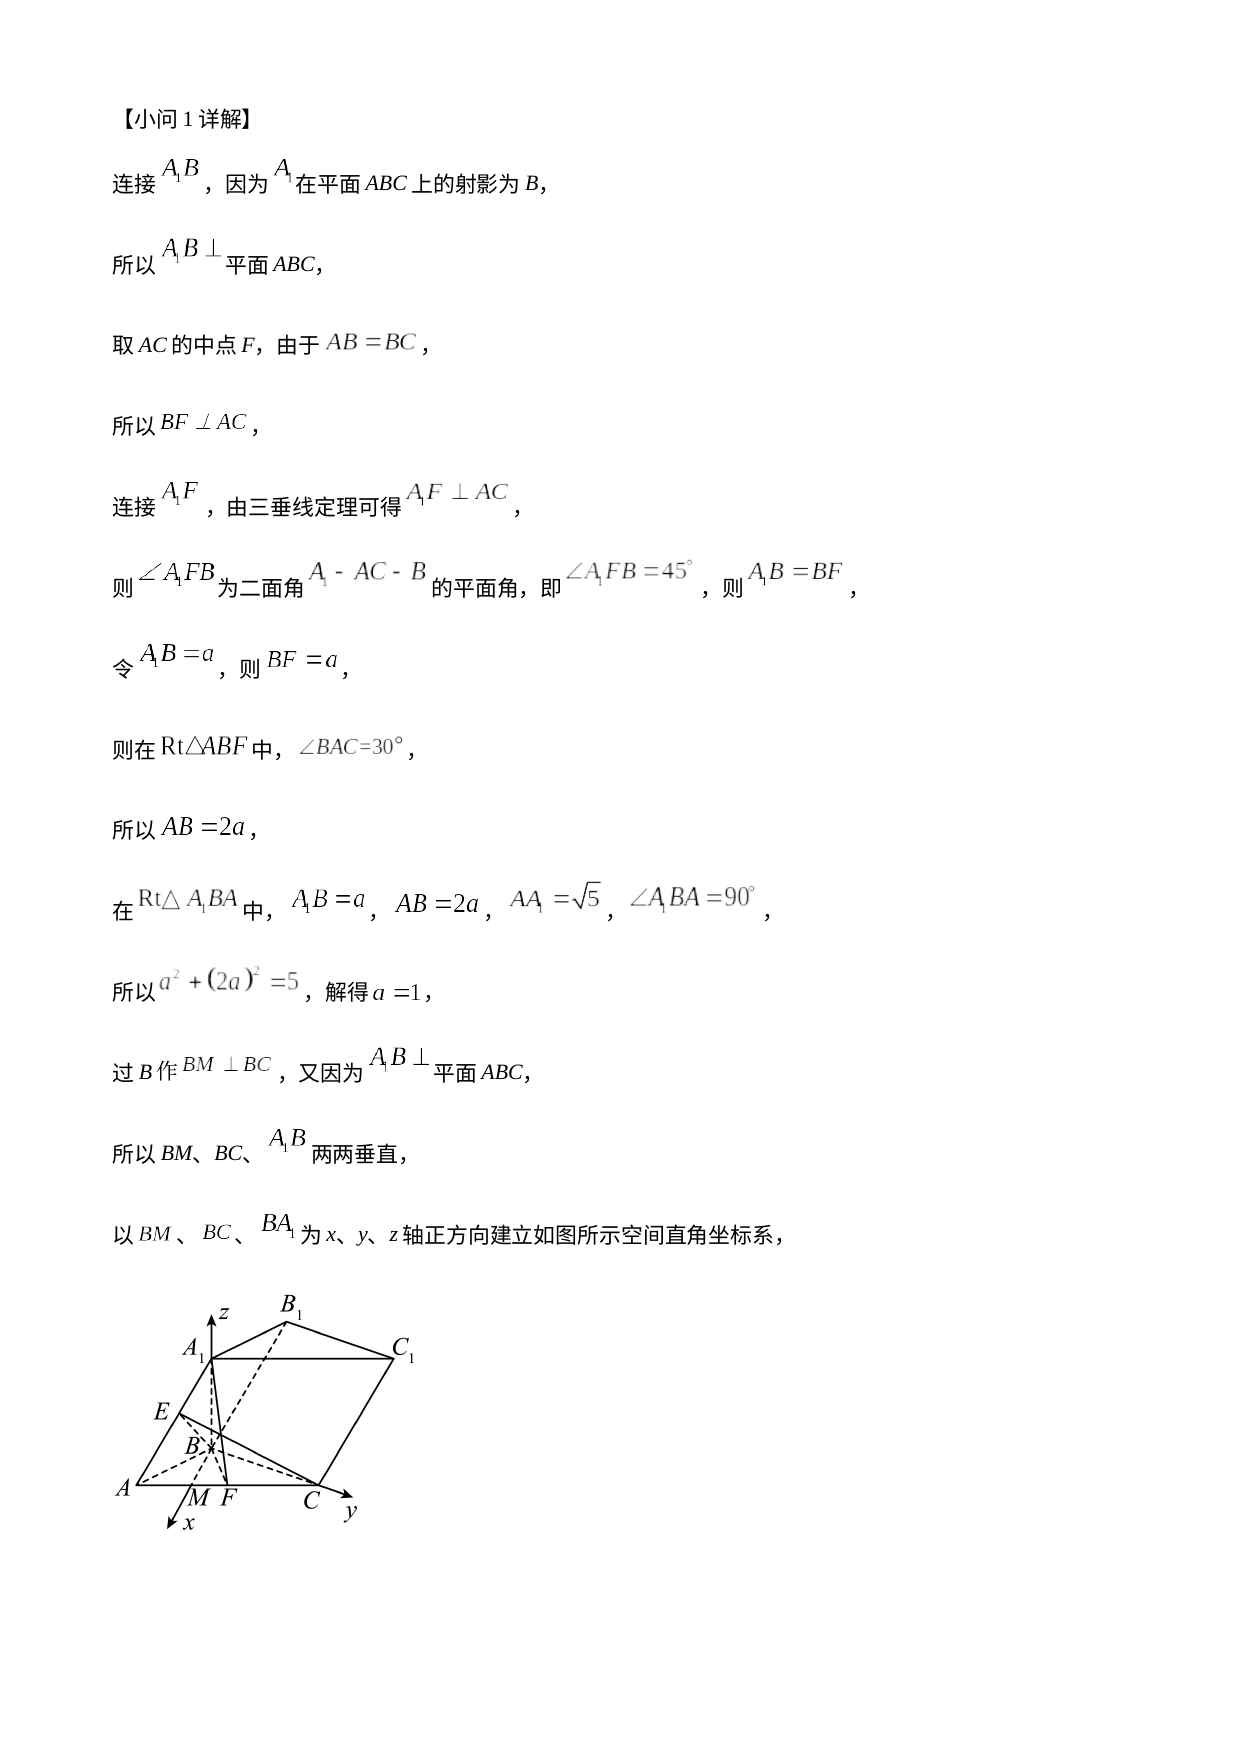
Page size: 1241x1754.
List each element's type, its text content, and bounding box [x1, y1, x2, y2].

text 连接，由三垂线定理可得， [112, 473, 1128, 538]
text 所以，解得， [112, 958, 1128, 1023]
text 所以， [112, 797, 1128, 862]
text 所以BM、BC、两两垂直， [112, 1120, 1128, 1185]
text 则为二面角的平面角，即，则， [112, 554, 1128, 619]
picture [112, 1292, 416, 1532]
text 以、、为x、y、z轴正方向建立如图所示空间直角坐标系， [112, 1201, 1128, 1266]
text 连接，因为在平面ABC上的射影为B， [112, 150, 1128, 215]
text 所以， [112, 393, 1128, 458]
text 取AC的中点F，由于， [112, 312, 1128, 377]
text 所以平面ABC， [112, 231, 1128, 296]
text 令，则， [112, 635, 1128, 700]
text 则在中，， [112, 716, 1128, 781]
text 过B作，又因为平面ABC， [112, 1039, 1128, 1104]
text 在中，，，，， [112, 878, 1128, 943]
text 【小问1详解】 [112, 102, 1128, 134]
